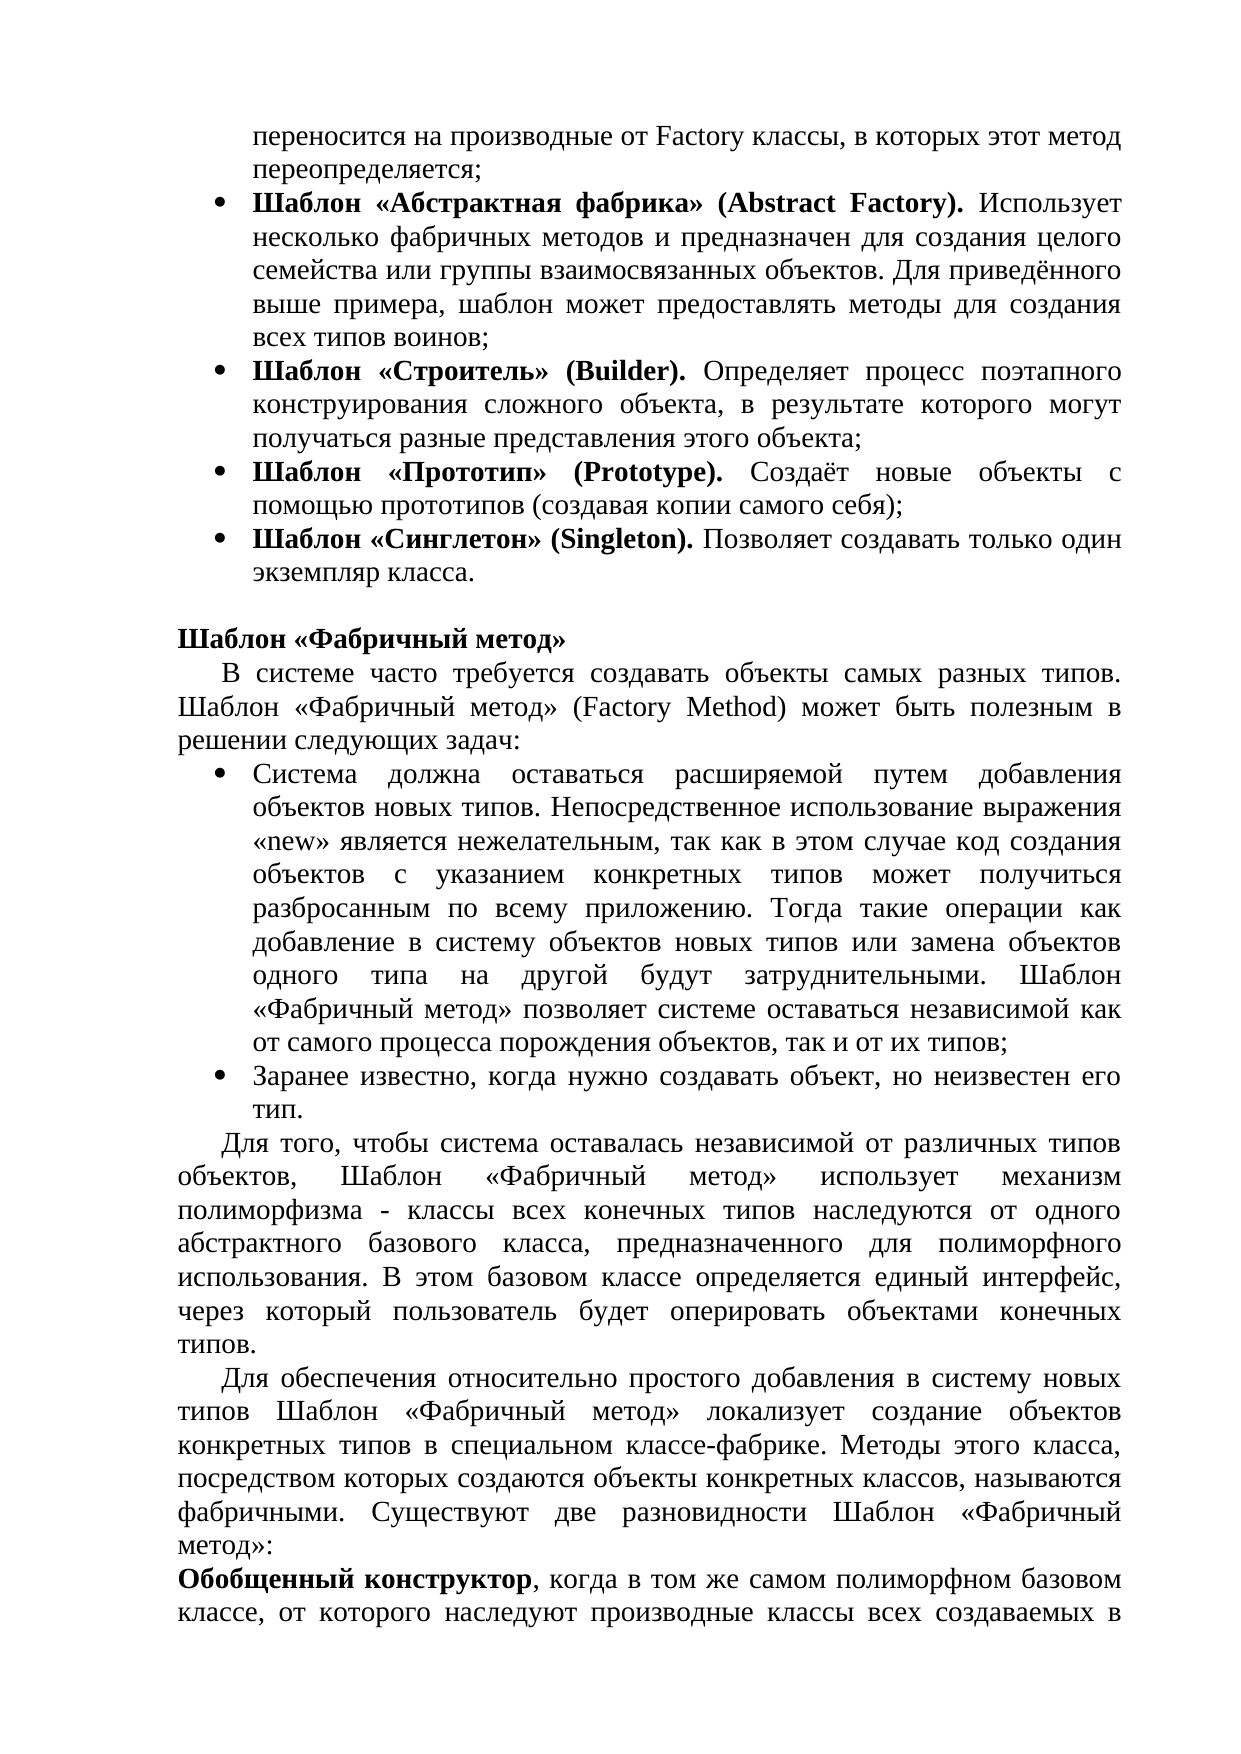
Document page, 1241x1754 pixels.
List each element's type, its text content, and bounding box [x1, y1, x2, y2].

list Заранее известно, когда нужно создавать объект, но неизвестен его тип. [215, 1058, 1122, 1125]
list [215, 118, 1122, 185]
text Шаблон «Фабричный метод» [177, 622, 1122, 655]
list Шаблон «Абстрактная фабрика» (Abstract Factory). Использует несколько фабричных методов и предназначен для создания целого семейства или группы взаимосвязанных объектов. Для приведённого выше примера, шаблон может предоставлять методы для создания всех типов воинов; [215, 185, 1122, 353]
list Шаблон «Прототип» (Prototype). Создаёт новые объекты с помощью прототипов (создавая копии самого себя); [215, 454, 1122, 521]
text В системе часто требуется создавать объекты самых разных типов. Шаблон «Фабричный метод» (Factory Method) может быть полезным в решении следующих задач: [177, 655, 1122, 756]
text Для обеспечения относительно простого добавления в систему новых типов Шаблон «Фабричный метод» локализует создание объектов конкретных типов в специальном классе-фабрике. Методы этого класса, посредством которых создаются объекты конкретных классов, называются фабричными. Существуют две разновидности Шаблон «Фабричный метод»: [177, 1360, 1122, 1561]
text Для того, чтобы система оставалась независимой от различных типов объектов, Шаблон «Фабричный метод» использует механизм полиморфизма - классы всех конечных типов наследуются от одного абстрактного базового класса, предназначенного для полиморфного использования. В этом базовом классе определяется единый интерфейс, через который пользователь будет оперировать объектами конечных типов. [177, 1125, 1122, 1360]
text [177, 1561, 1122, 1628]
list Шаблон «Строитель» (Builder). Определяет процесс поэтапного конструирования сложного объекта, в результате которого могут получаться разные представления этого объекта; [215, 353, 1122, 454]
list Шаблон «Синглетон» (Singleton). Позволяет создавать только один экземпляр класса. [215, 521, 1122, 588]
list Система должна оставаться расширяемой путем добавления объектов новых типов. Непосредственное использование выражения «new» является нежелательным, так как в этом случае код создания объектов с указанием конкретных типов может получиться разбросанным по всему приложению. Тогда такие операции как добавление в систему объектов новых типов или замена объектов одного типа на другой будут затруднительными. Шаблон «Фабричный метод» позволяет системе оставаться независимой как от самого процесса порождения объектов, так и от их типов; [215, 756, 1122, 1058]
